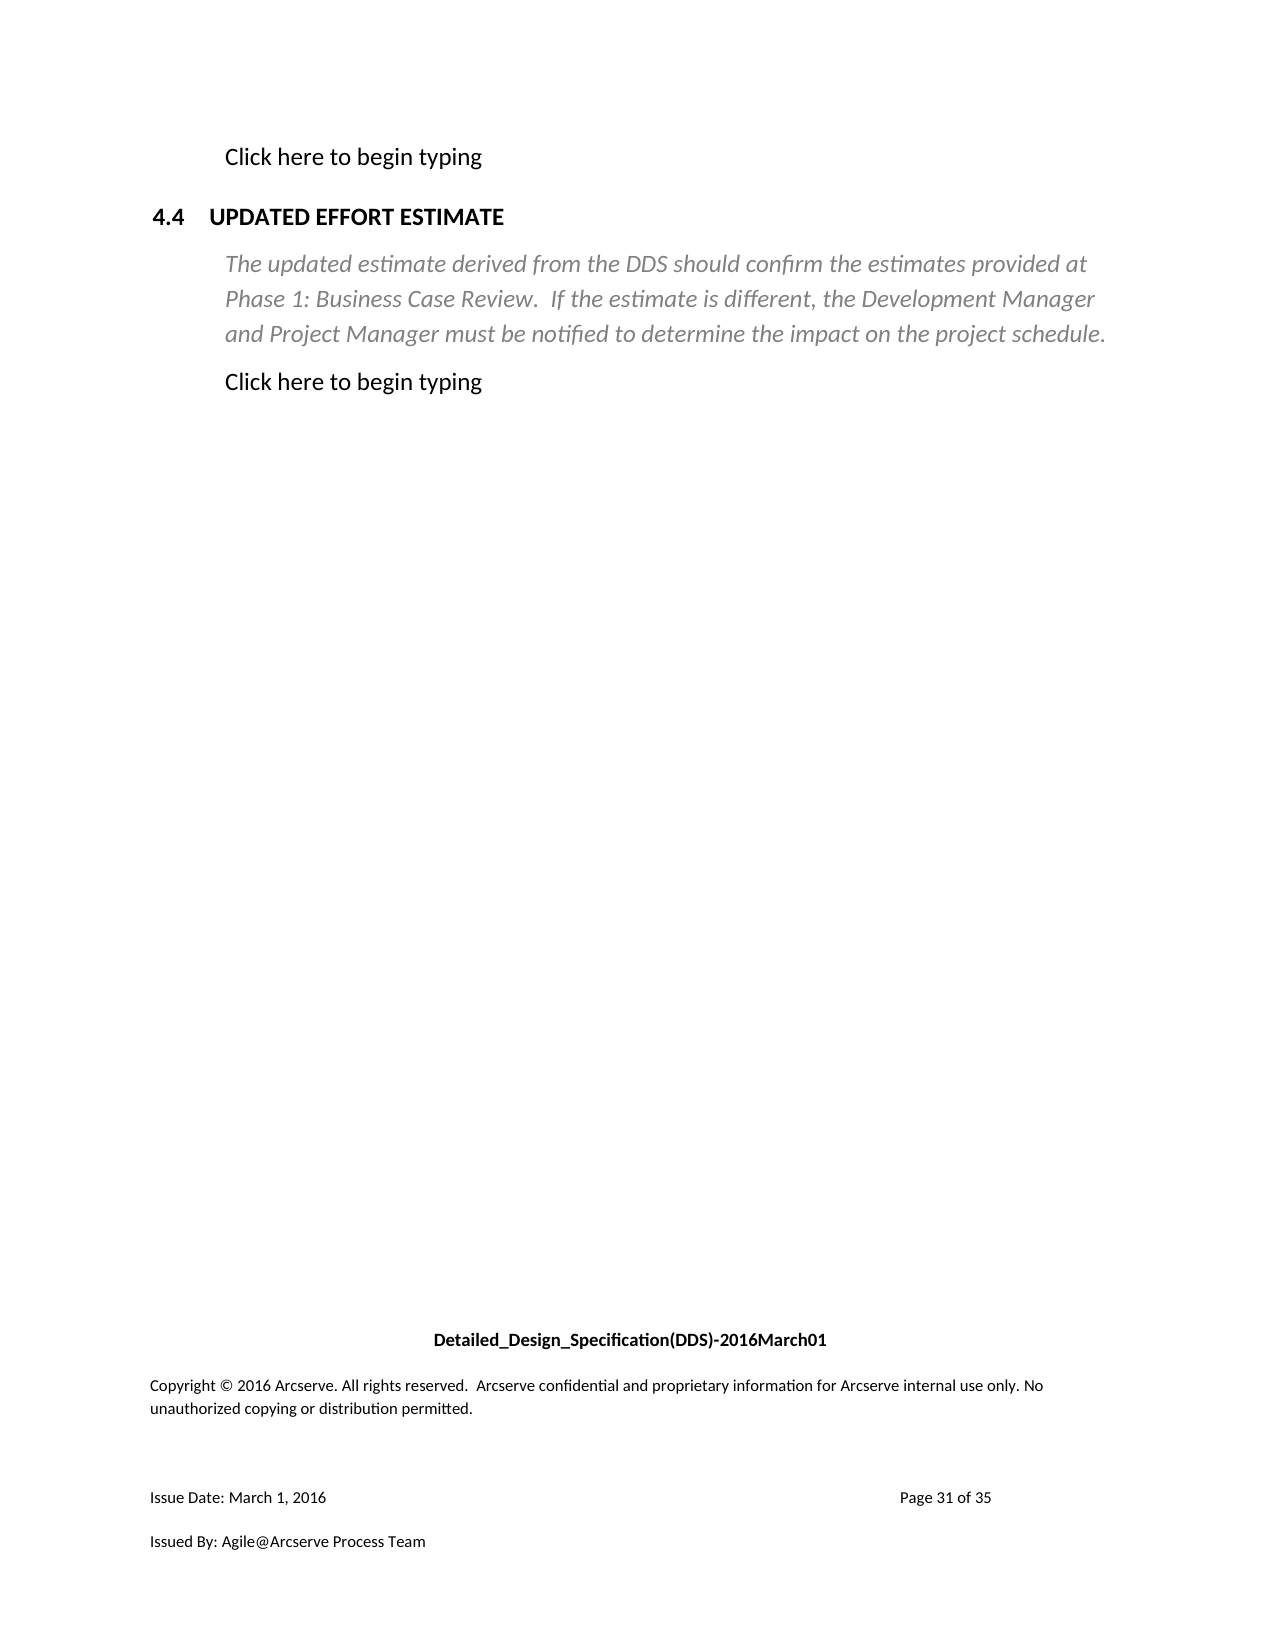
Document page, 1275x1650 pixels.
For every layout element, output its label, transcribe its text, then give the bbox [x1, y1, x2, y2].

text The updated estimate derived from the DDS should confirm the estimates provided at Phase 1: Business Case Review. If the estimate is different, the Development Manager and Project Manager must be notified to determine the impact on the project schedule. [225, 248, 1110, 349]
subtitle Updated effort estimate [152, 201, 1110, 232]
text Click here to begin typing [225, 141, 1110, 172]
text Click here to begin typing [225, 366, 1110, 397]
